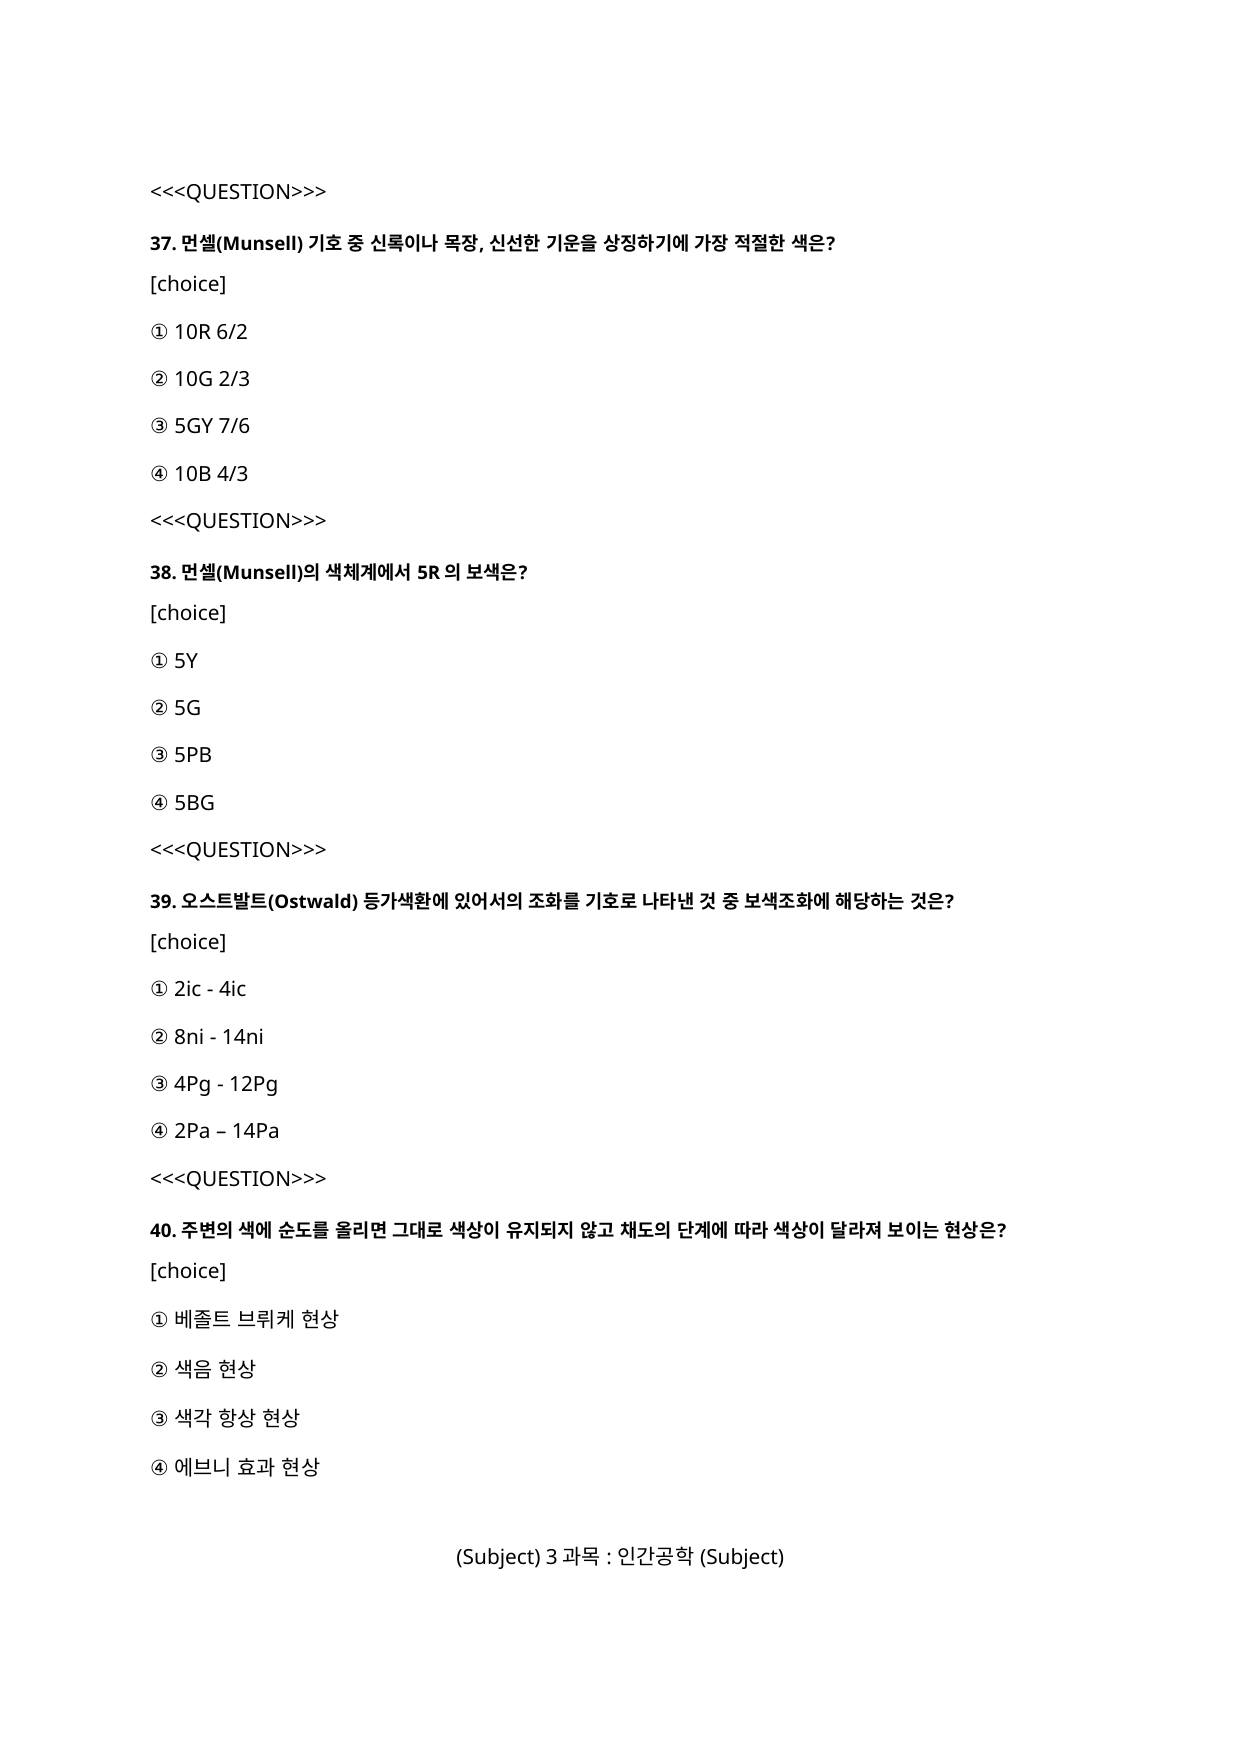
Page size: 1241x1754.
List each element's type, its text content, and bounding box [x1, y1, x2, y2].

text (Subject) 3과목 : 인간공학 (Subject) [150, 1540, 1090, 1570]
text ③ 4Pg - 12Pg [150, 1069, 1090, 1098]
text ④ 에브니 효과 현상 [150, 1452, 1090, 1482]
text [choice] [150, 1256, 1090, 1284]
text <<<QUESTION>>> [150, 1164, 1090, 1192]
text ① 2ic - 4ic [150, 974, 1090, 1003]
text ④ 5BG [150, 788, 1090, 816]
text 38. 먼셀(Munsell)의 색체계에서 5R의 보색은? [150, 557, 1090, 585]
text 39. 오스트발트(Ostwald) 등가색환에 있어서의 조화를 기호로 나타낸 것 중 보색조화에 해당하는 것은? [150, 886, 1090, 913]
text ③ 5PB [150, 740, 1090, 769]
text ② 10G 2/3 [150, 364, 1090, 393]
text <<<QUESTION>>> [150, 177, 1090, 206]
text [choice] [150, 269, 1090, 298]
text [choice] [150, 598, 1090, 627]
text <<<QUESTION>>> [150, 835, 1090, 863]
text ② 8ni - 14ni [150, 1022, 1090, 1050]
text ④ 2Pa – 14Pa [150, 1116, 1090, 1145]
text ③ 색각 항상 현상 [150, 1402, 1090, 1432]
text ② 색음 현상 [150, 1353, 1090, 1383]
text ② 5G [150, 693, 1090, 721]
text ③ 5GY 7/6 [150, 411, 1090, 440]
text ① 10R 6/2 [150, 317, 1090, 345]
text [choice] [150, 927, 1090, 956]
text 37. 먼셀(Munsell) 기호 중 신록이나 목장, 신선한 기운을 상징하기에 가장 적절한 색은? [150, 229, 1090, 256]
text ① 5Y [150, 646, 1090, 674]
text <<<QUESTION>>> [150, 506, 1090, 534]
text ④ 10B 4/3 [150, 459, 1090, 487]
text 40. 주변의 색에 순도를 올리면 그대로 색상이 유지되지 않고 채도의 단계에 따라 색상이 달라져 보이는 현상은? [150, 1215, 1090, 1242]
text ① 베졸트 브뤼케 현상 [150, 1303, 1090, 1334]
